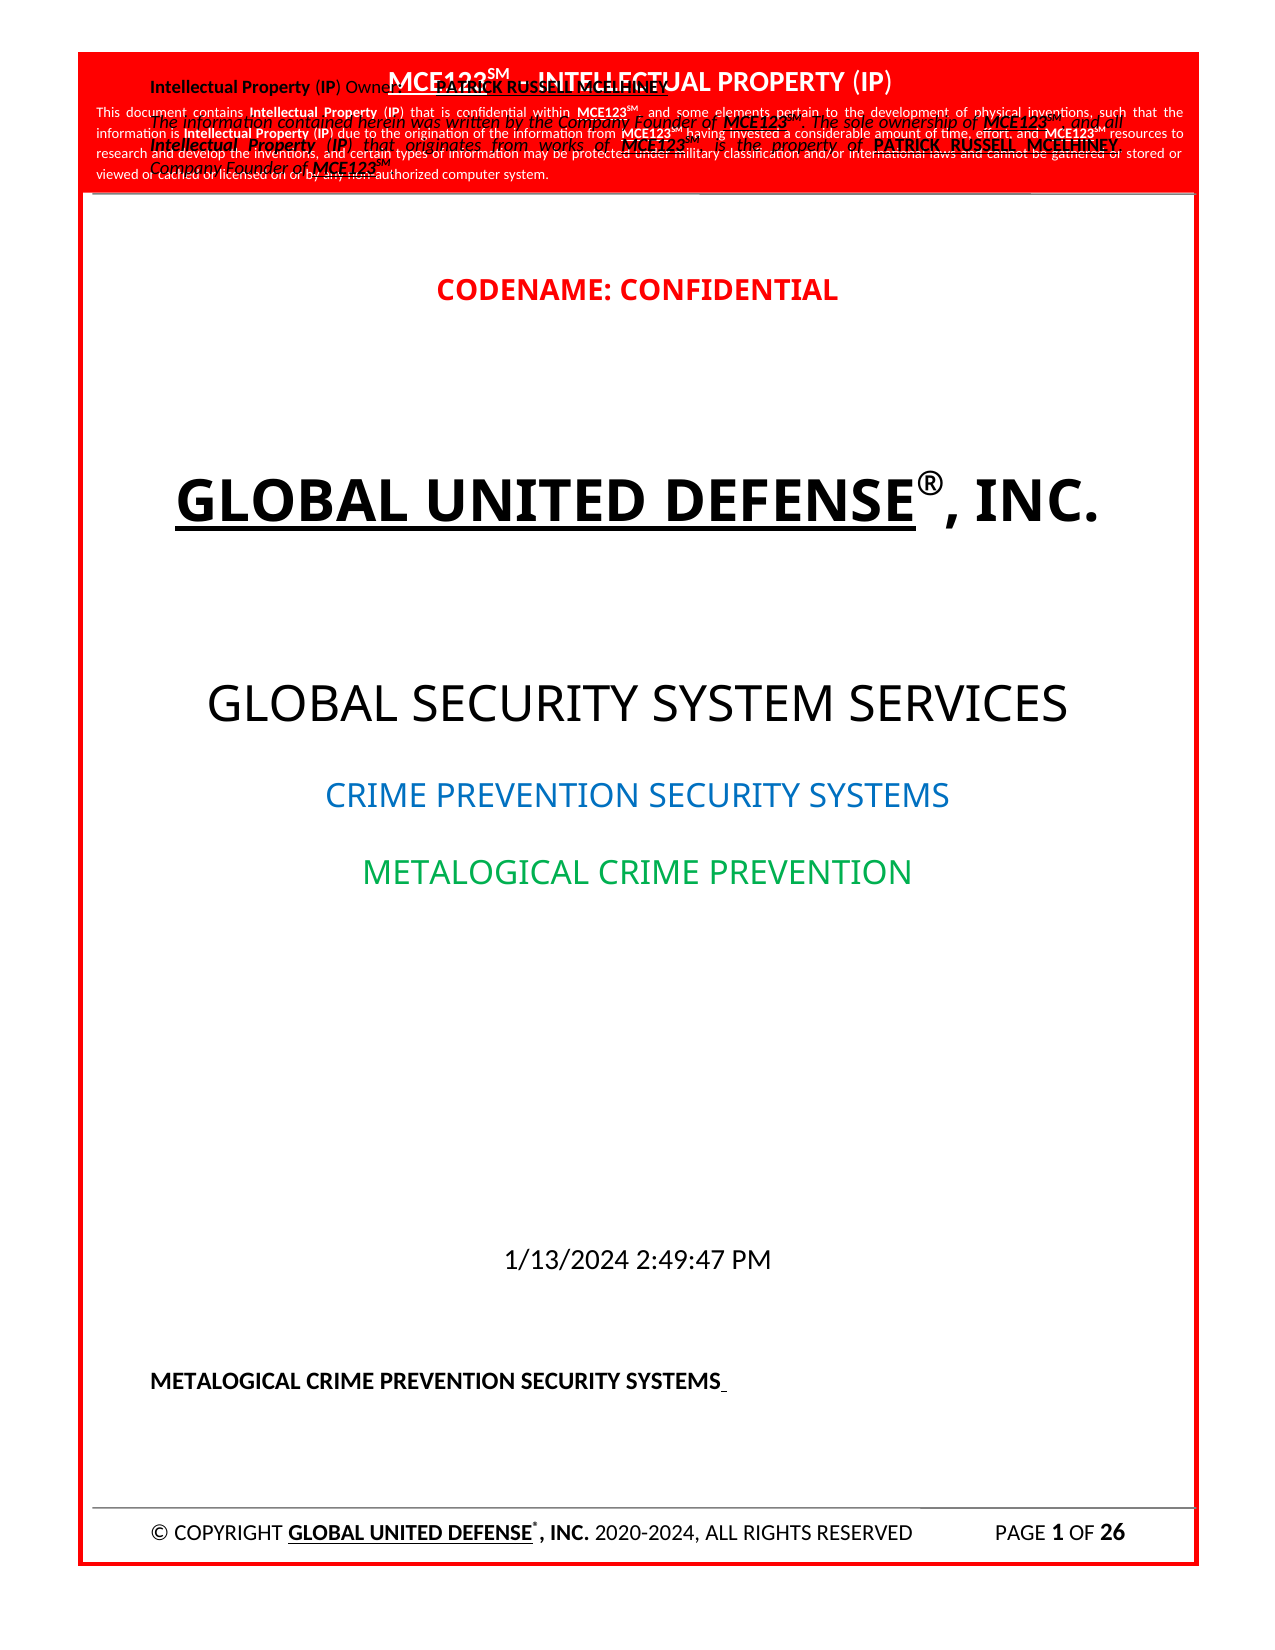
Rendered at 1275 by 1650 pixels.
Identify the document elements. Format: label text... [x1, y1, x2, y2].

text GLOBAL UNITED DEFENSE®, INC. [150, 459, 1125, 539]
text METALOGICAL CRIME PREVENTION SECURITY SYSTEMS [150, 1365, 1125, 1395]
subtitle CRIME PREVENTION SECURITY SYSTEMS [150, 772, 1125, 817]
subtitle METALOGICAL CRIME PREVENTION [150, 849, 1125, 894]
text CODENAME: CONFIDENTIAL [150, 269, 1125, 309]
text GLOBAL SECURITY SYSTEM SERVICES [150, 668, 1125, 736]
text 1/13/2024 2:49:47 PM [150, 1241, 1125, 1277]
